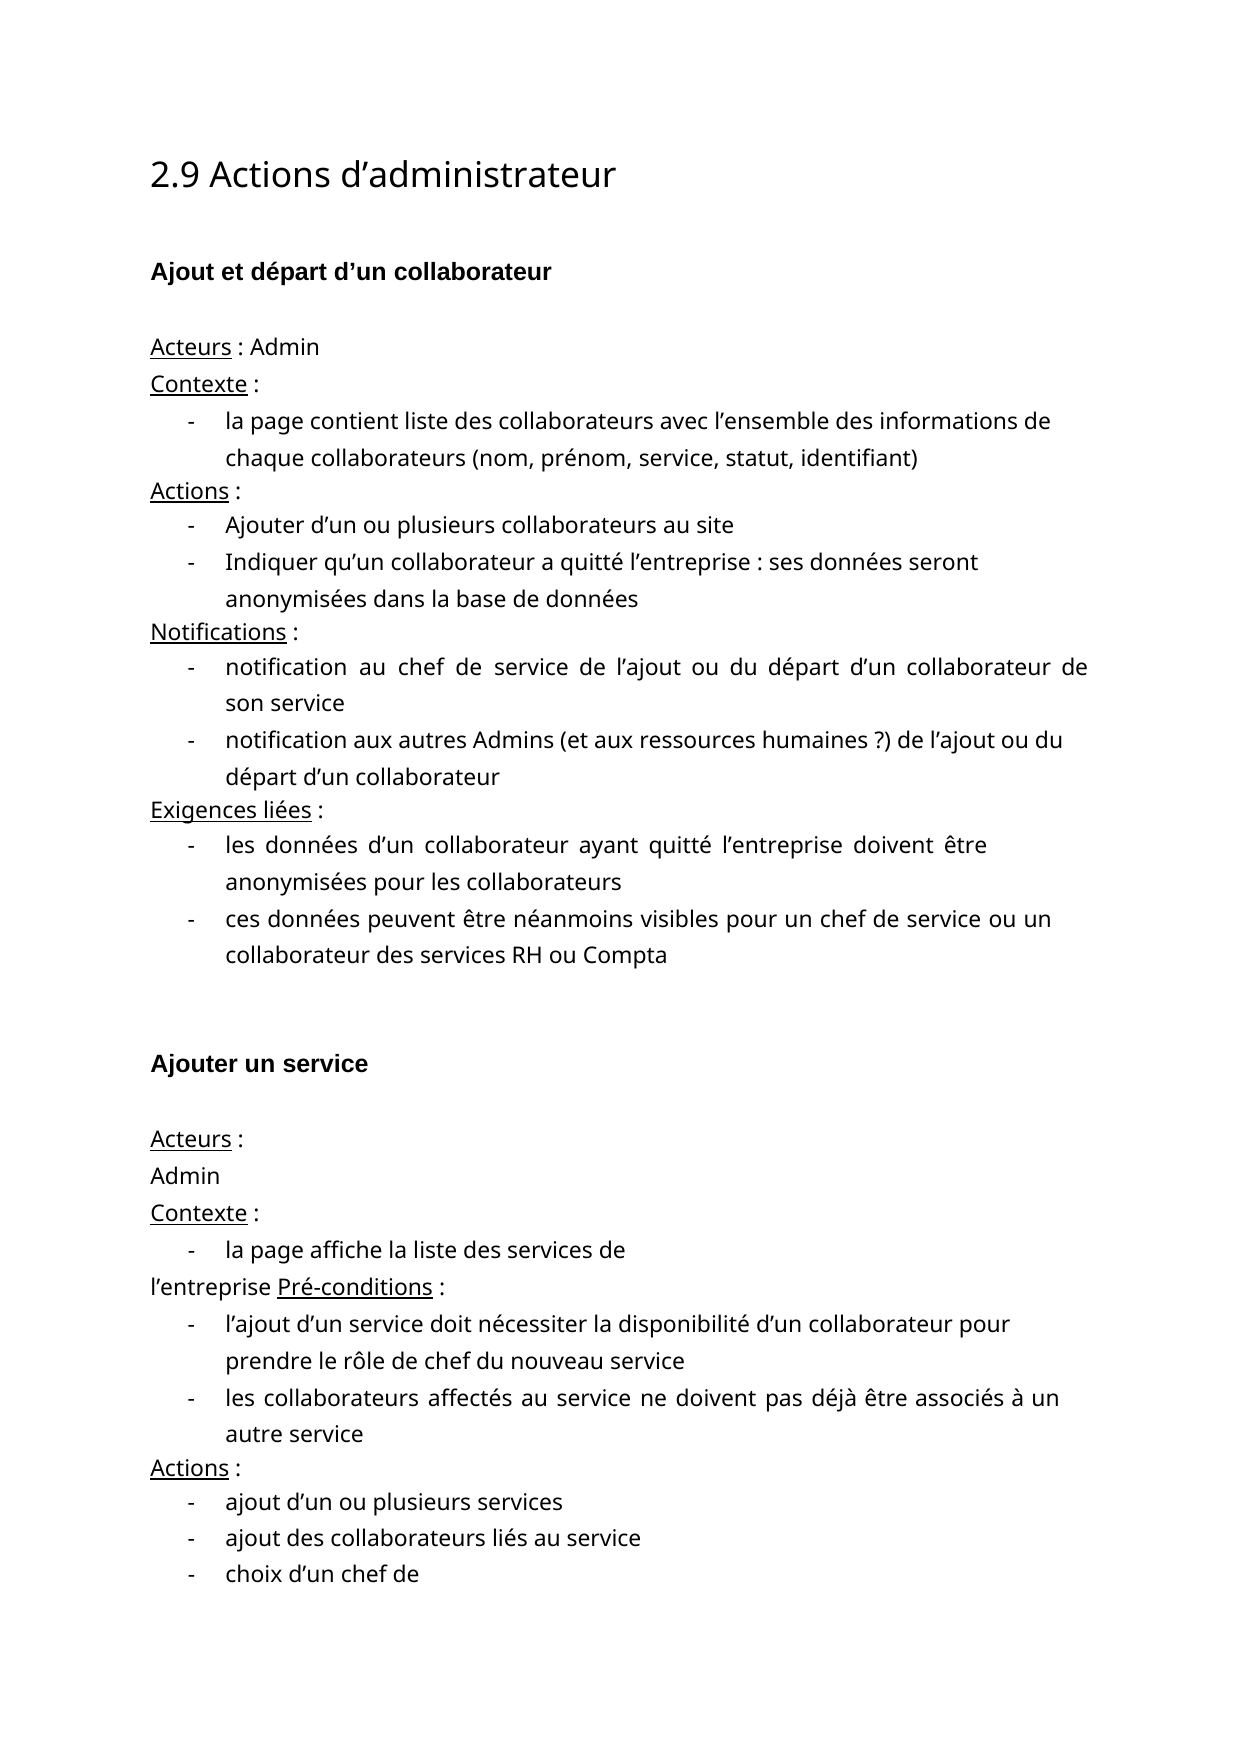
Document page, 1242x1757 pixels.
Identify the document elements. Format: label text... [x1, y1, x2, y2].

subtitle Ajout et départ d’un collaborateur [150, 257, 1121, 286]
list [150, 1558, 489, 1589]
list ajout des collaborateurs liés au service [187, 1522, 1121, 1553]
text Notifications : [150, 619, 1121, 646]
text Exigences liées : [150, 798, 1121, 824]
list Ajouter d’un ou plusieurs collaborateurs au site [187, 509, 1121, 541]
text Acteurs : Admin Contexte : [150, 1123, 314, 1228]
list la page contient liste des collaborateurs avec l’ensemble des informations de chaque collaborateurs (nom, prénom, service, statut, identifiant) [187, 405, 1091, 473]
subtitle Ajouter un service [150, 1049, 1121, 1078]
text Actions : [150, 1455, 1121, 1481]
list la page affiche la liste des services de l’entreprise Pré-conditions : [150, 1234, 730, 1302]
list notification aux autres Admins (et aux ressources humaines ?) de l’ajout ou du départ d’un collaborateur [187, 724, 1092, 792]
list l’ajout d’un service doit nécessiter la disponibilité d’un collaborateur pour prendre le rôle de chef du nouveau service [187, 1308, 1091, 1376]
subtitle Actions d’administrateur [150, 149, 1121, 197]
list Indiquer qu’un collaborateur a quitté l’entreprise : ses données seront anonymisées dans la base de données [187, 546, 1090, 614]
list ces données peuvent être néanmoins visibles pour un chef de service ou un collaborateur des services RH ou Compta [187, 903, 1091, 971]
list les données d’un collaborateur ayant quitté l’entreprise doivent être anonymisées pour les collaborateurs [187, 829, 1091, 897]
list notification au chef de service de l’ajout ou du départ d’un collaborateur de son service [187, 650, 1091, 718]
list les collaborateurs affectés au service ne doivent pas déjà être associés à un autre service [187, 1381, 1091, 1449]
text Acteurs : Admin Contexte : [150, 331, 387, 399]
text Actions : [150, 478, 1121, 505]
list ajout d’un ou plusieurs services [187, 1486, 1121, 1517]
